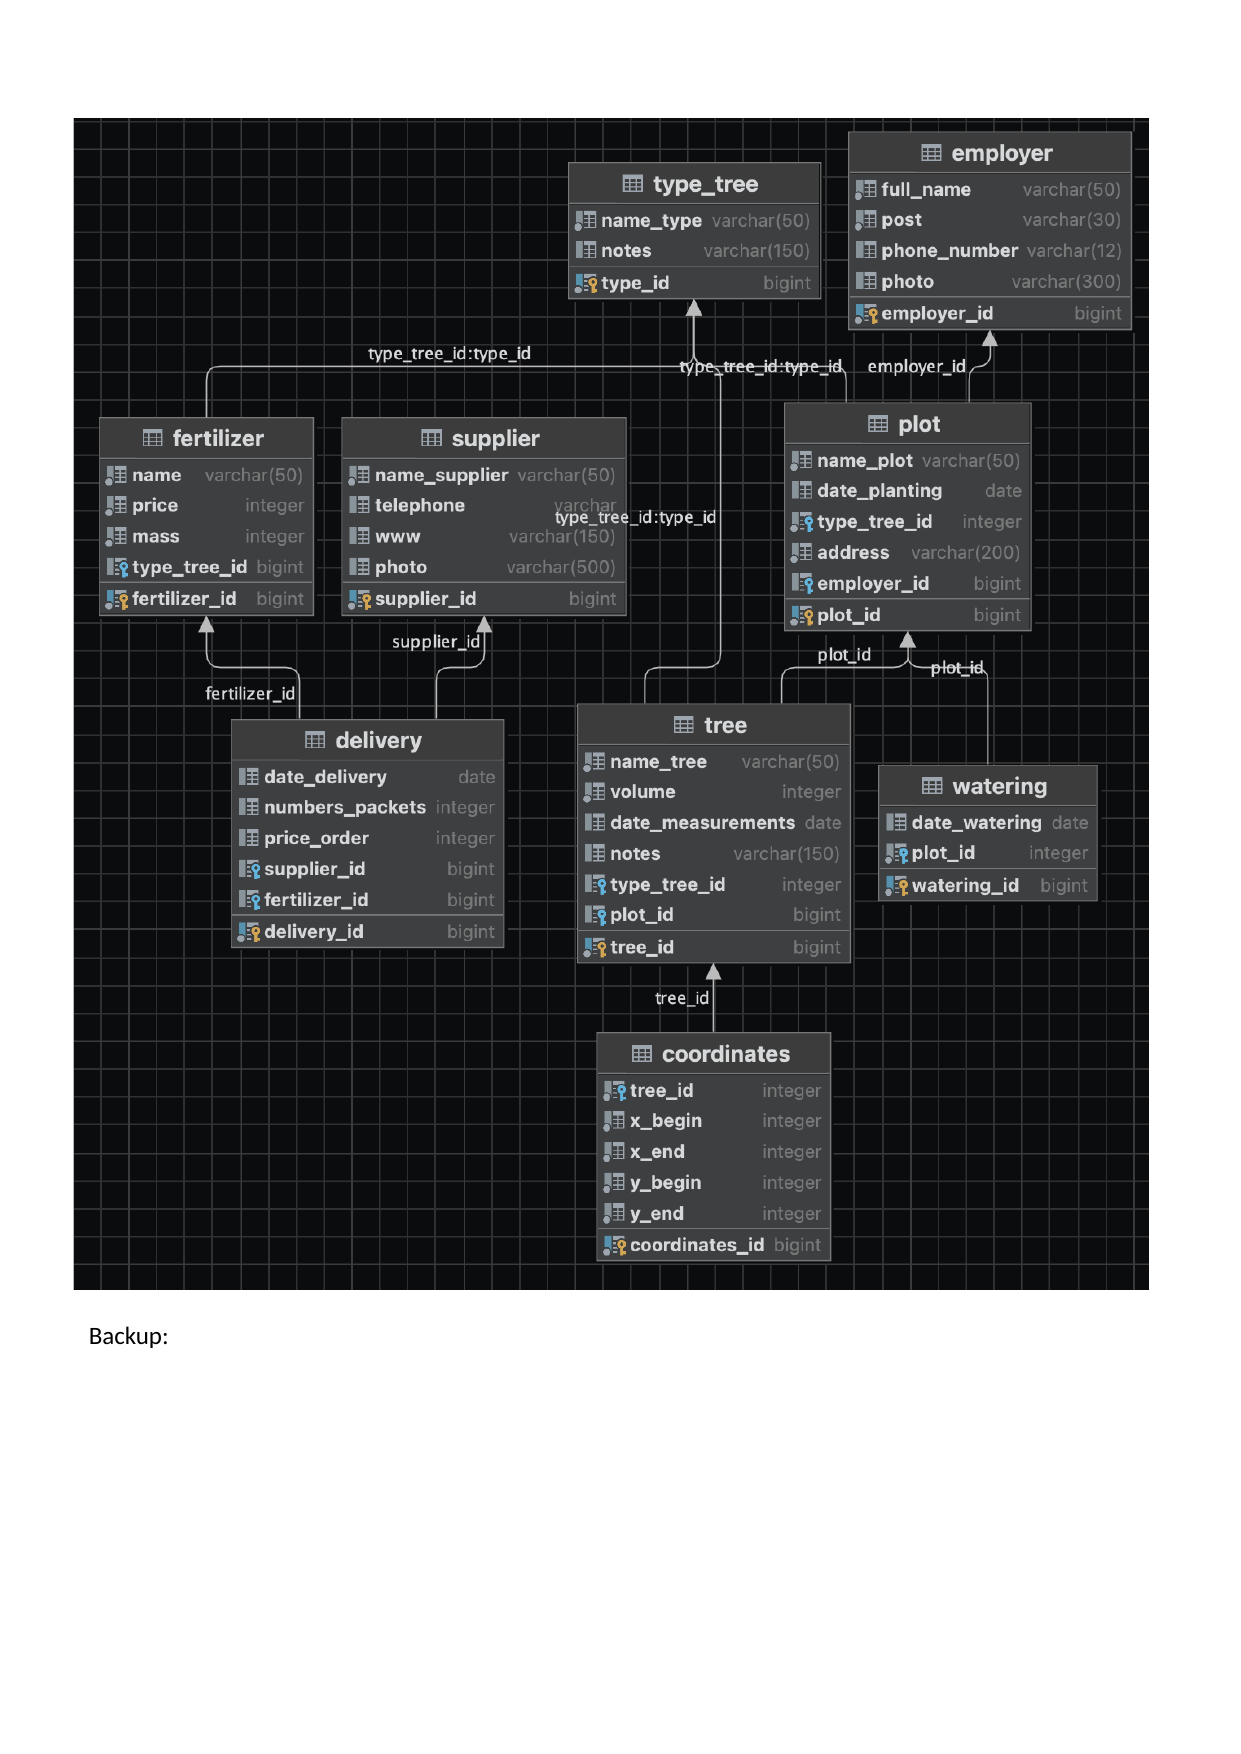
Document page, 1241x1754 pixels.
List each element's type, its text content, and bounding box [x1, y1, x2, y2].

picture [73, 118, 1149, 1290]
text Backup: [88, 1320, 1152, 1351]
